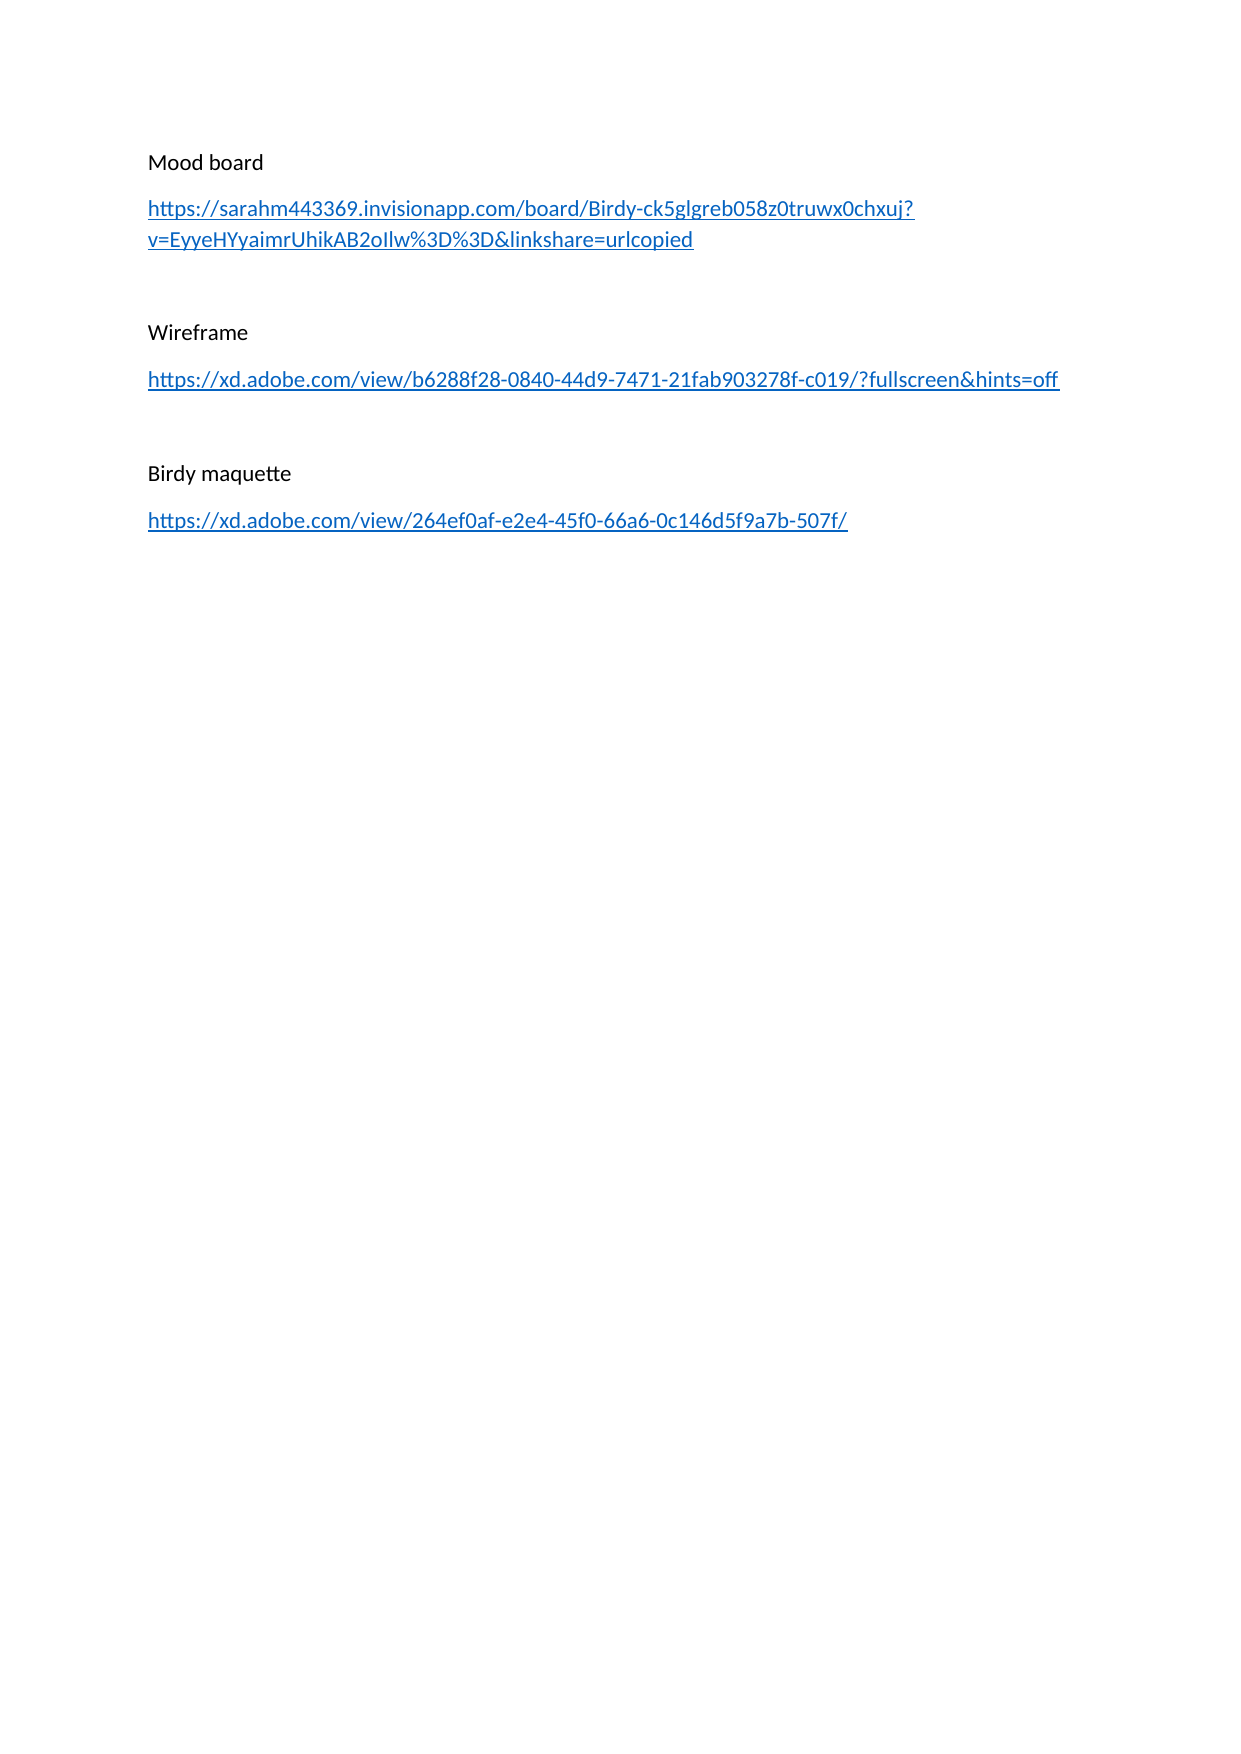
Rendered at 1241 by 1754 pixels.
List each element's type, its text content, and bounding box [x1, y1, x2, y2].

text Wireframe [148, 318, 1093, 346]
text https://xd.adobe.com/view/b6288f28-0840-44d9-7471-21fab903278f-c019/?fullscreen&hints=off [148, 365, 1093, 393]
text Mood board [148, 148, 1093, 176]
text https://xd.adobe.com/view/264ef0af-e2e4-45f0-66a6-0c146d5f9a7b-507f/ [148, 506, 1093, 534]
text Birdy maquette [148, 459, 1093, 487]
text https://sarahm443369.invisionapp.com/board/Birdy-ck5glgreb058z0truwx0chxuj?v=EyyeHYyaimrUhikAB2oIlw%3D%3D&linkshare=urlcopied [148, 194, 1093, 253]
